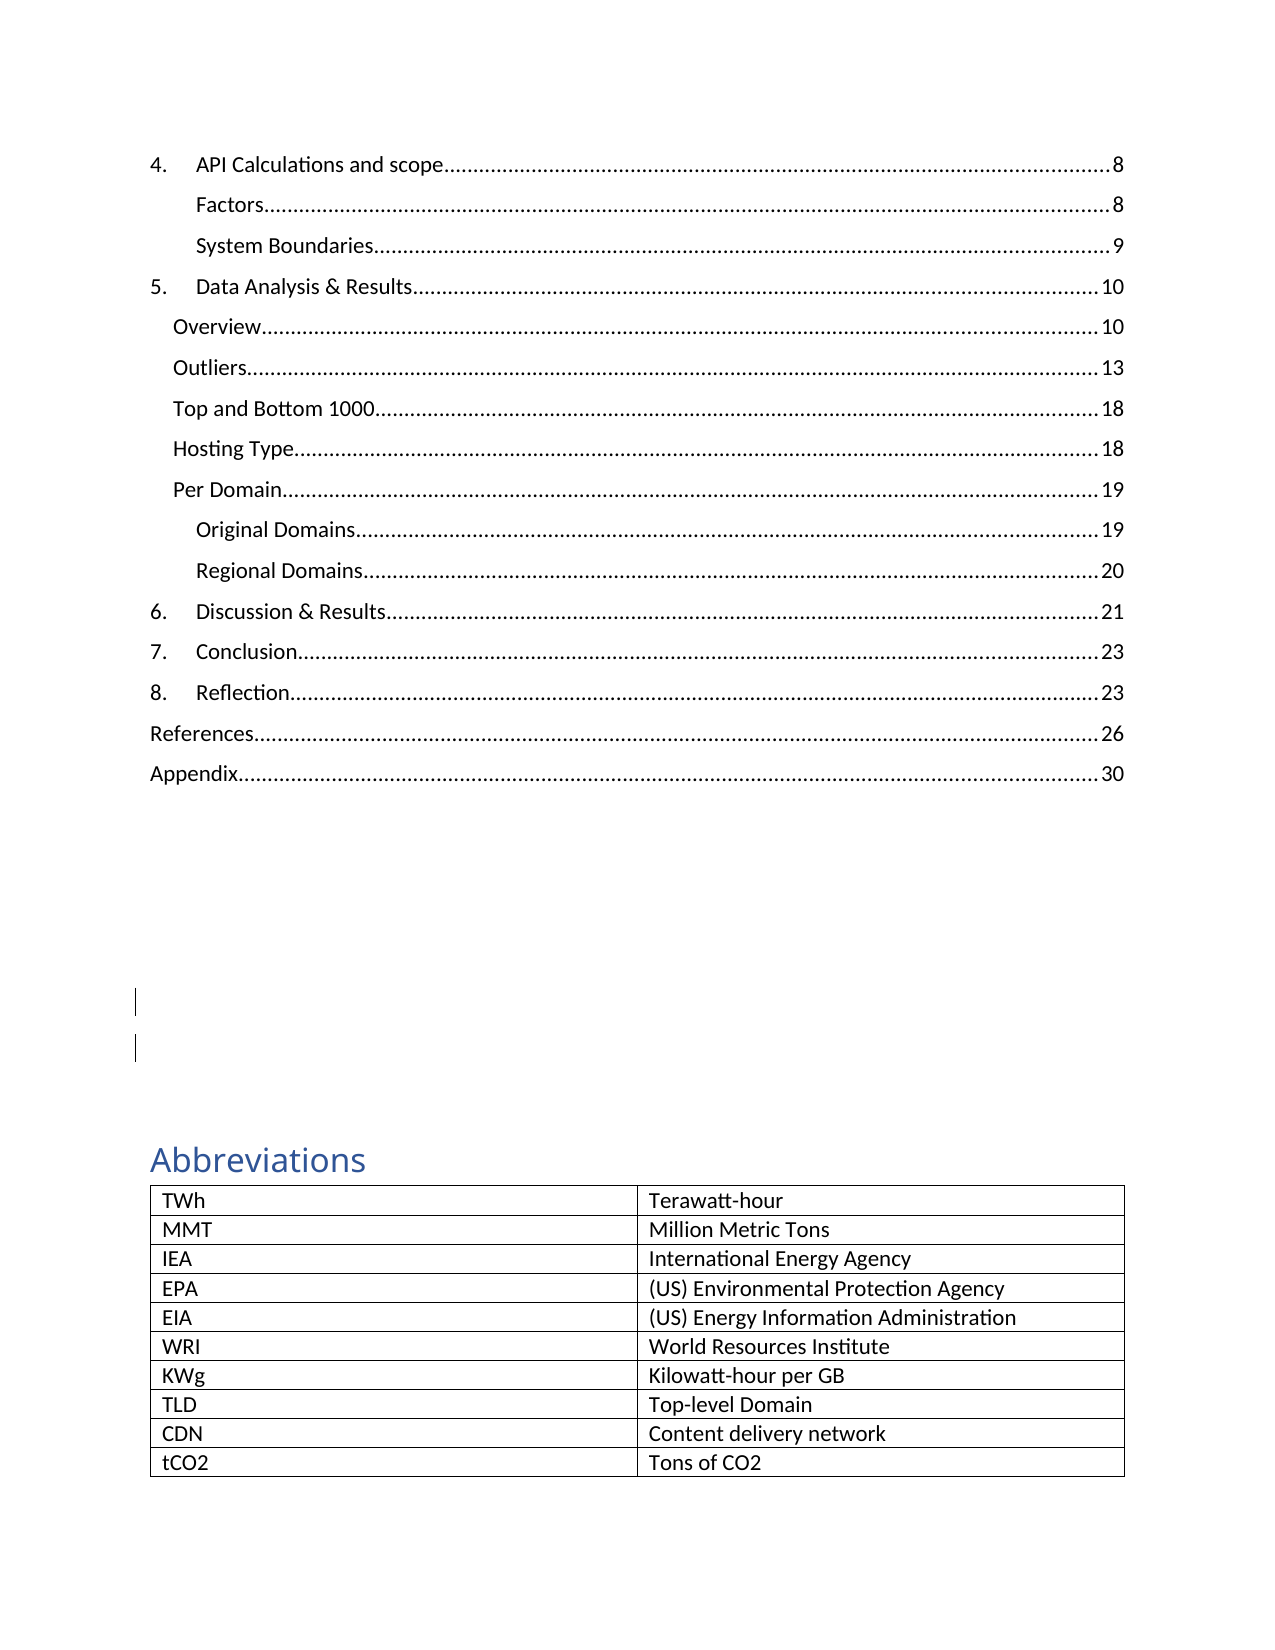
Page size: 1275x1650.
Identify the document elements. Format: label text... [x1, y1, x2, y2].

table_cell CDN [151, 1419, 637, 1447]
table_cell International Energy Agency [638, 1245, 1124, 1273]
table_cell Top-level Domain [638, 1390, 1124, 1418]
table_cell TLD [151, 1390, 637, 1418]
table_cell MMT [151, 1216, 637, 1243]
table_cell EIA [151, 1303, 637, 1331]
table_cell Million Metric Tons [638, 1216, 1124, 1243]
table_cell KWg [151, 1361, 637, 1389]
table_cell (US) Energy Information Administration [638, 1303, 1124, 1331]
table_cell IEA [151, 1245, 637, 1273]
subtitle Abbreviations [150, 1136, 1125, 1182]
table_header Terawatt-hour [638, 1186, 1124, 1214]
table_cell WRI [151, 1332, 637, 1360]
table_cell Tons of CO2 [638, 1448, 1124, 1476]
table_cell tCO2 [151, 1448, 637, 1476]
table_header TWh [151, 1186, 637, 1214]
table_cell (US) Environmental Protection Agency [638, 1274, 1124, 1302]
table_cell Kilowatt-hour per GB [638, 1361, 1124, 1389]
table_cell Content delivery network [638, 1419, 1124, 1447]
table_cell World Resources Institute [638, 1332, 1124, 1360]
table_cell EPA [151, 1274, 637, 1302]
